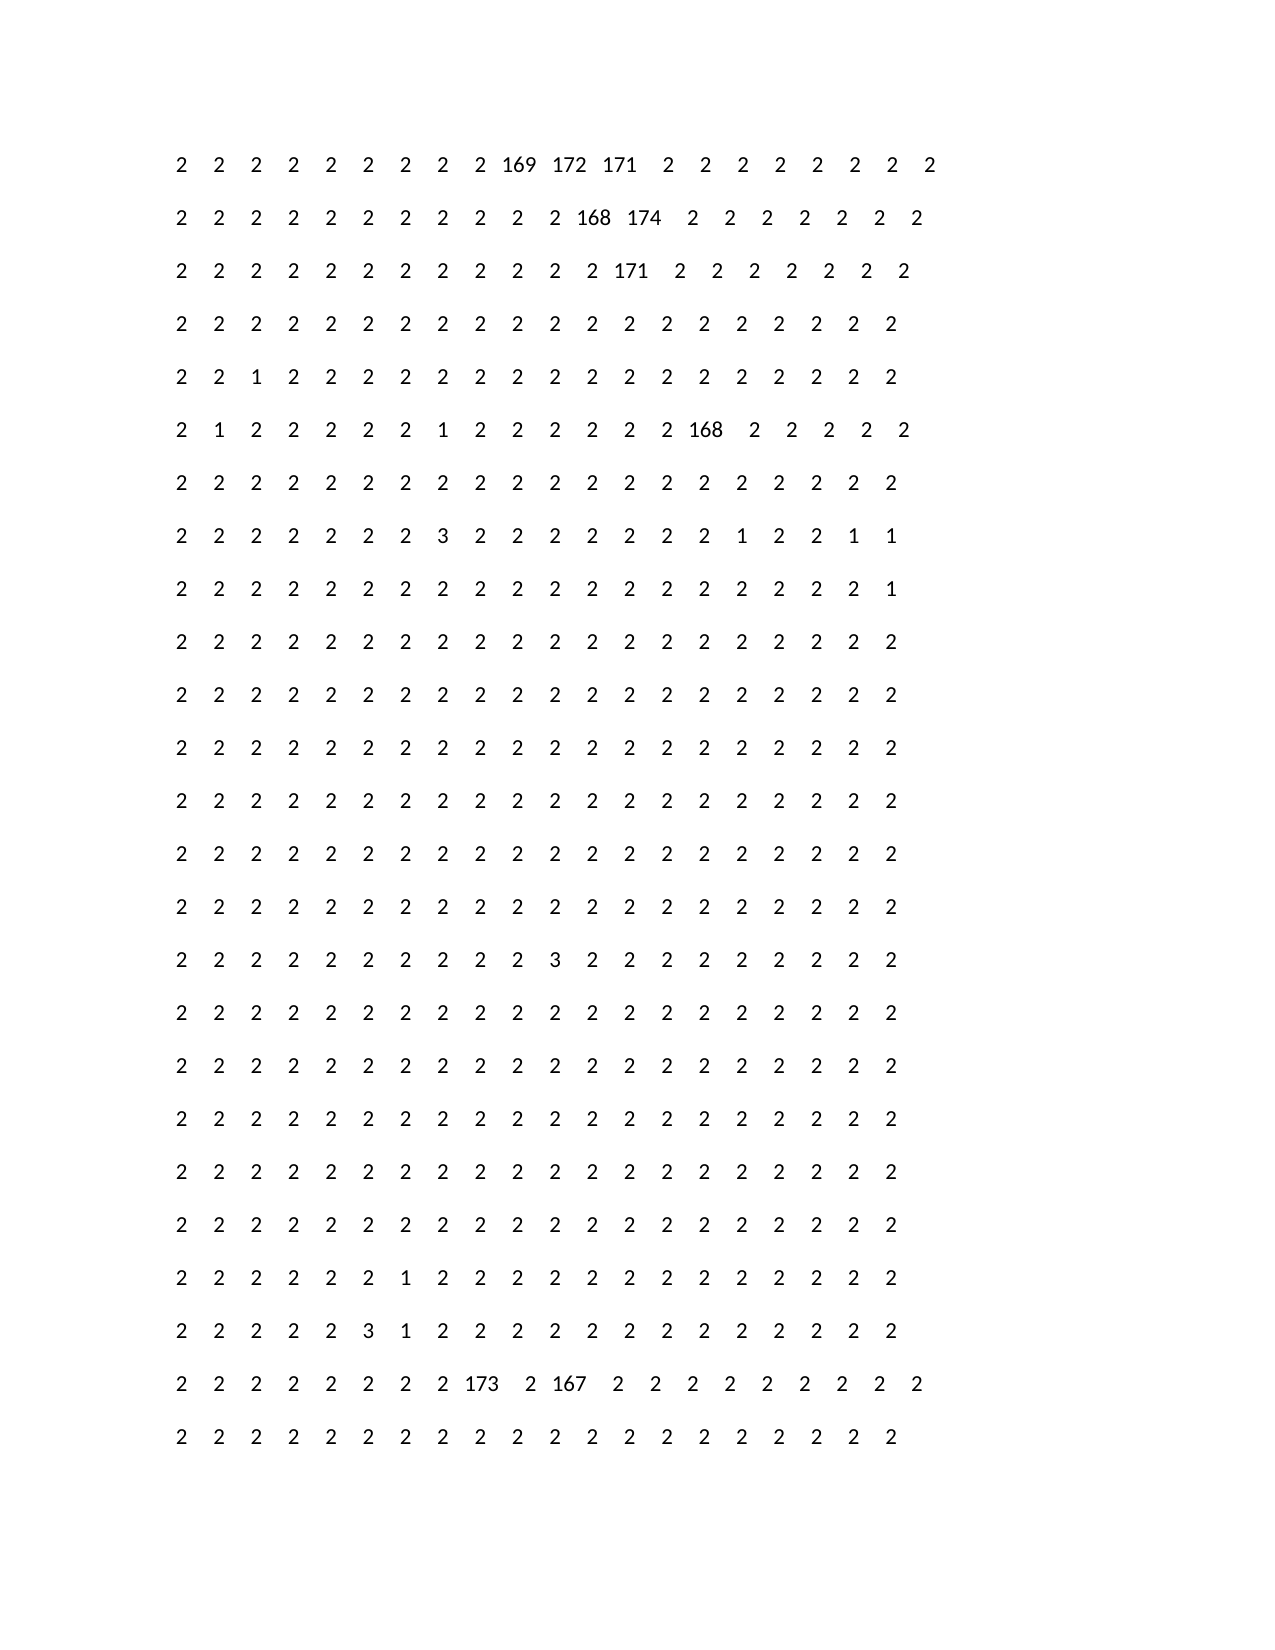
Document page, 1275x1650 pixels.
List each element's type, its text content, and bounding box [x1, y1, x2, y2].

text 2 2 2 2 2 2 2 2 2 2 2 2 2 2 2 2 2 2 2 2 [150, 786, 1125, 814]
text 2 2 2 2 2 2 2 2 2 2 2 2 2 2 2 2 2 2 2 2 [150, 309, 1125, 337]
text 2 2 2 2 2 2 2 2 2 2 2 2 2 2 2 2 2 2 2 2 [150, 1157, 1125, 1185]
text 2 2 2 2 2 2 2 2 2 2 2 2 171 2 2 2 2 2 2 2 [150, 256, 1125, 284]
text 2 2 2 2 2 2 2 2 2 2 2 2 2 2 2 2 2 2 2 2 [150, 627, 1125, 655]
text 2 2 2 2 2 2 2 2 2 169 172 171 2 2 2 2 2 2 2 2 [150, 150, 1125, 178]
text 2 2 2 2 2 2 2 2 2 2 2 2 2 2 2 2 2 2 2 2 [150, 839, 1125, 867]
text 2 2 2 2 2 2 2 2 173 2 167 2 2 2 2 2 2 2 2 2 [150, 1369, 1125, 1397]
text 2 2 1 2 2 2 2 2 2 2 2 2 2 2 2 2 2 2 2 2 [150, 362, 1125, 390]
text 2 2 2 2 2 2 2 2 2 2 2 168 174 2 2 2 2 2 2 2 [150, 203, 1125, 231]
text 2 2 2 2 2 2 2 2 2 2 2 2 2 2 2 2 2 2 2 2 [150, 1422, 1125, 1451]
text 2 2 2 2 2 2 2 2 2 2 2 2 2 2 2 2 2 2 2 2 [150, 680, 1125, 708]
text 2 2 2 2 2 2 2 2 2 2 2 2 2 2 2 2 2 2 2 2 [150, 1104, 1125, 1132]
text 2 2 2 2 2 2 1 2 2 2 2 2 2 2 2 2 2 2 2 2 [150, 1263, 1125, 1291]
text 2 2 2 2 2 2 2 2 2 2 2 2 2 2 2 2 2 2 2 2 [150, 998, 1125, 1026]
text 2 2 2 2 2 2 2 2 2 2 3 2 2 2 2 2 2 2 2 2 [150, 945, 1125, 973]
text 2 2 2 2 2 2 2 3 2 2 2 2 2 2 2 1 2 2 1 1 [150, 521, 1125, 549]
text 2 2 2 2 2 2 2 2 2 2 2 2 2 2 2 2 2 2 2 2 [150, 1210, 1125, 1238]
text 2 2 2 2 2 2 2 2 2 2 2 2 2 2 2 2 2 2 2 2 [150, 733, 1125, 761]
text 2 2 2 2 2 2 2 2 2 2 2 2 2 2 2 2 2 2 2 2 [150, 468, 1125, 496]
text 2 2 2 2 2 2 2 2 2 2 2 2 2 2 2 2 2 2 2 2 [150, 892, 1125, 920]
text 2 2 2 2 2 2 2 2 2 2 2 2 2 2 2 2 2 2 2 1 [150, 574, 1125, 602]
text 2 2 2 2 2 3 1 2 2 2 2 2 2 2 2 2 2 2 2 2 [150, 1316, 1125, 1344]
text 2 2 2 2 2 2 2 2 2 2 2 2 2 2 2 2 2 2 2 2 [150, 1051, 1125, 1079]
text 2 1 2 2 2 2 2 1 2 2 2 2 2 2 168 2 2 2 2 2 [150, 415, 1125, 443]
